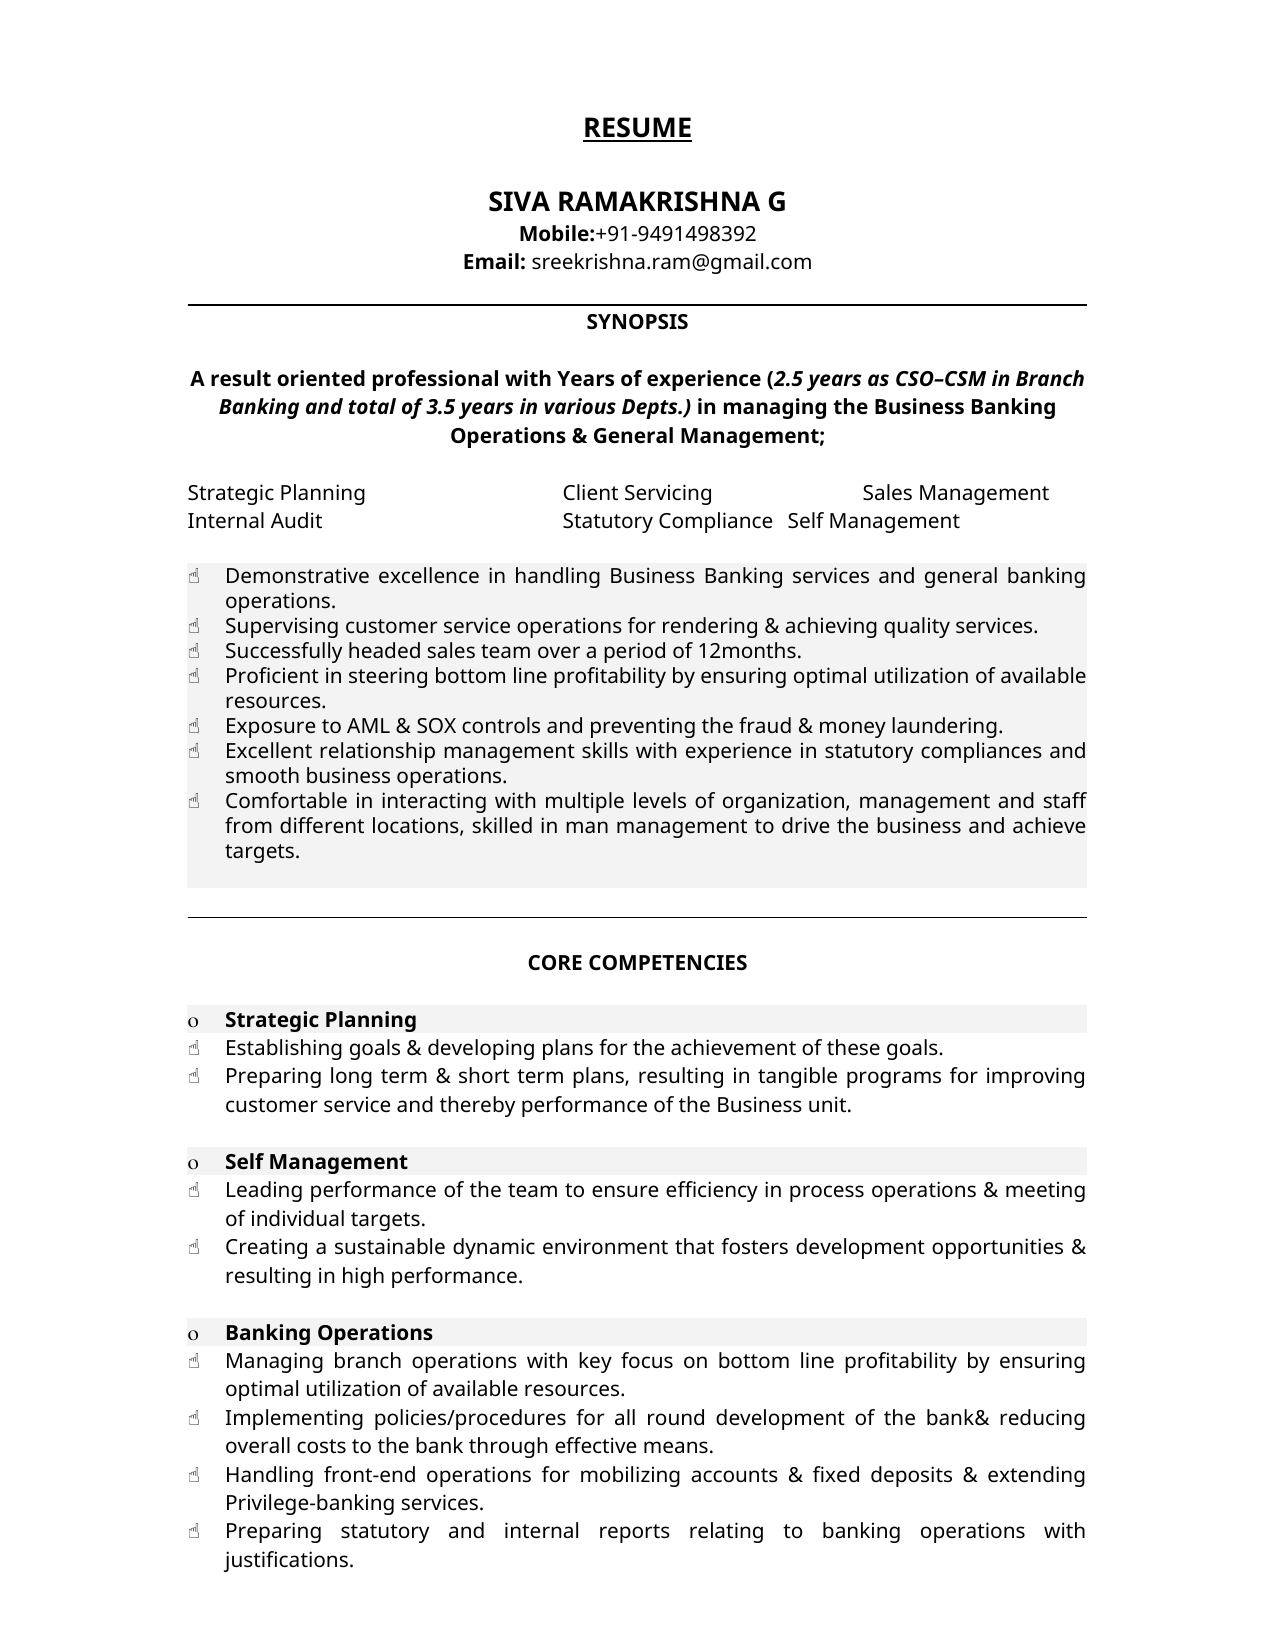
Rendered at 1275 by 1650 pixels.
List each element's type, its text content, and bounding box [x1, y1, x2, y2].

subtitle SYNOPSIS [187, 306, 1087, 336]
list Proficient in steering bottom line profitability by ensuring optimal utilization of available resources. [187, 663, 1087, 713]
list Implementing policies/procedures for all round development of the bank& reducing overall costs to the bank through effective means. [187, 1403, 1087, 1460]
text SIVA RAMAKRISHNA G [187, 182, 1087, 219]
list Handling front-end operations for mobilizing accounts & fixed deposits & extending Privilege-banking services. [187, 1460, 1087, 1517]
subtitle Banking Operations [187, 1318, 1087, 1346]
text A result oriented professional with Years of experience (2.5 years as CSO–CSM in Branch Banking and total of 3.5 years in various Depts.) in managing the Business Banking Operations & General Management; [187, 364, 1087, 449]
list Comfortable in interacting with multiple levels of organization, management and staff from different locations, skilled in man management to drive the business and achieve targets. [187, 788, 1087, 863]
subtitle Self Management [187, 1147, 1087, 1175]
subtitle CORE COMPETENCIES [187, 948, 1087, 976]
list Successfully headed sales team over a period of 12months. [187, 638, 1087, 663]
list Supervising customer service operations for rendering & achieving quality services. [187, 613, 1087, 638]
list Preparing long term & short term plans, resulting in tangible programs for improving customer service and thereby performance of the Business unit. [187, 1062, 1087, 1118]
text Internal Audit Statutory Compliance Self Management [187, 506, 1087, 534]
list Excellent relationship management skills with experience in statutory compliances and smooth business operations. [187, 738, 1087, 788]
text Mobile:+91-9491498392 [187, 219, 1087, 247]
text Strategic Planning Client Servicing Sales Management [187, 478, 1087, 506]
list Exposure to AML & SOX controls and preventing the fraud & money laundering. [187, 713, 1087, 738]
text RESUME [187, 108, 1087, 145]
subtitle Strategic Planning [187, 1005, 1087, 1033]
list Demonstrative excellence in handling Business Banking services and general banking operations. [187, 563, 1087, 613]
list Establishing goals & developing plans for the achievement of these goals. [187, 1033, 1087, 1062]
list Creating a sustainable dynamic environment that fosters development opportunities & resulting in high performance. [187, 1232, 1087, 1289]
text Email: sreekrishna.ram@gmail.com [187, 247, 1087, 276]
list Preparing statutory and internal reports relating to banking operations with justifications. [187, 1517, 1087, 1573]
list Leading performance of the team to ensure efficiency in process operations & meeting of individual targets. [187, 1175, 1087, 1232]
list Managing branch operations with key focus on bottom line profitability by ensuring optimal utilization of available resources. [187, 1346, 1087, 1403]
